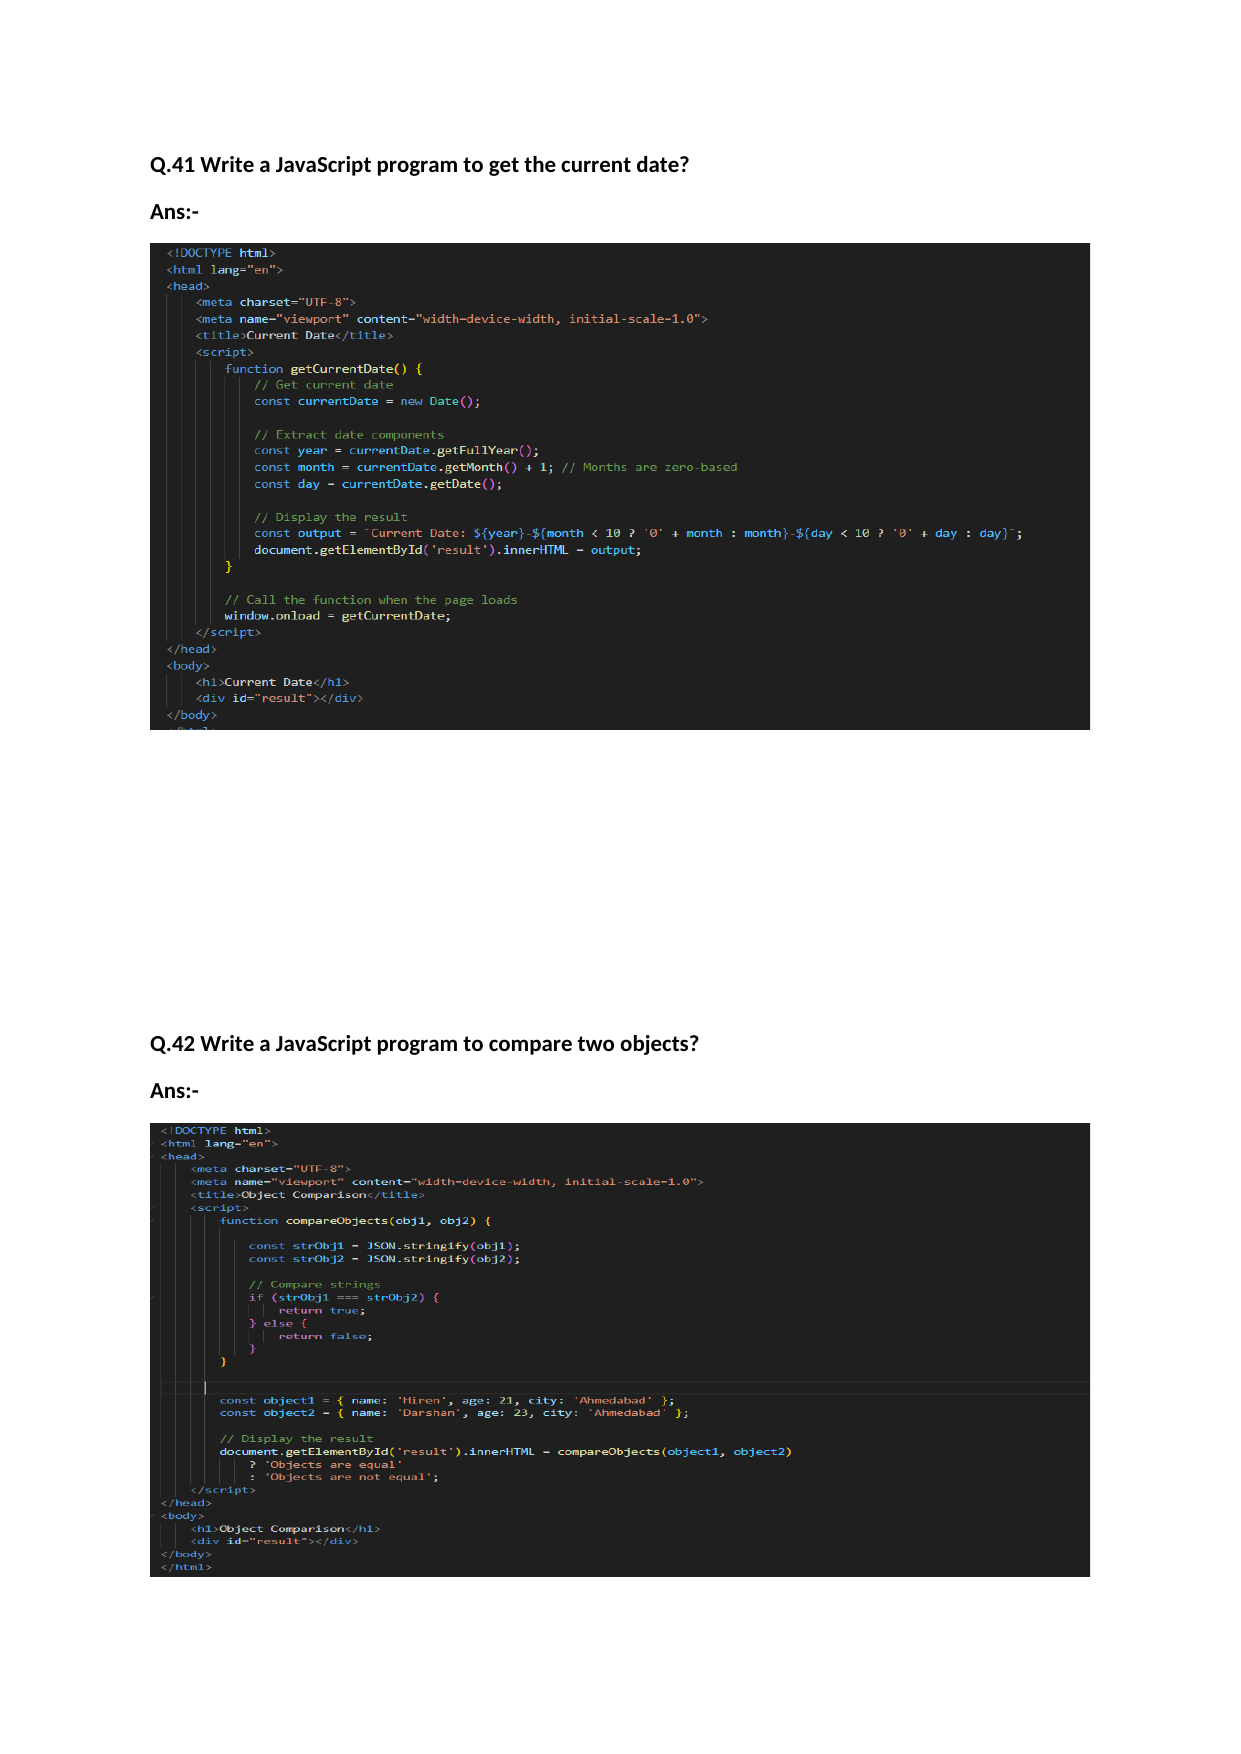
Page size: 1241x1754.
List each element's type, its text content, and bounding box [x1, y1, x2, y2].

text Ans:- [150, 197, 1090, 225]
picture [150, 1123, 1091, 1577]
text Ans:- [150, 1076, 1090, 1104]
text Q.42 Write a JavaScript program to compare two objects? [150, 1029, 1090, 1058]
text Q.41 Write a JavaScript program to get the current date? [150, 150, 1090, 178]
picture [150, 243, 1091, 730]
